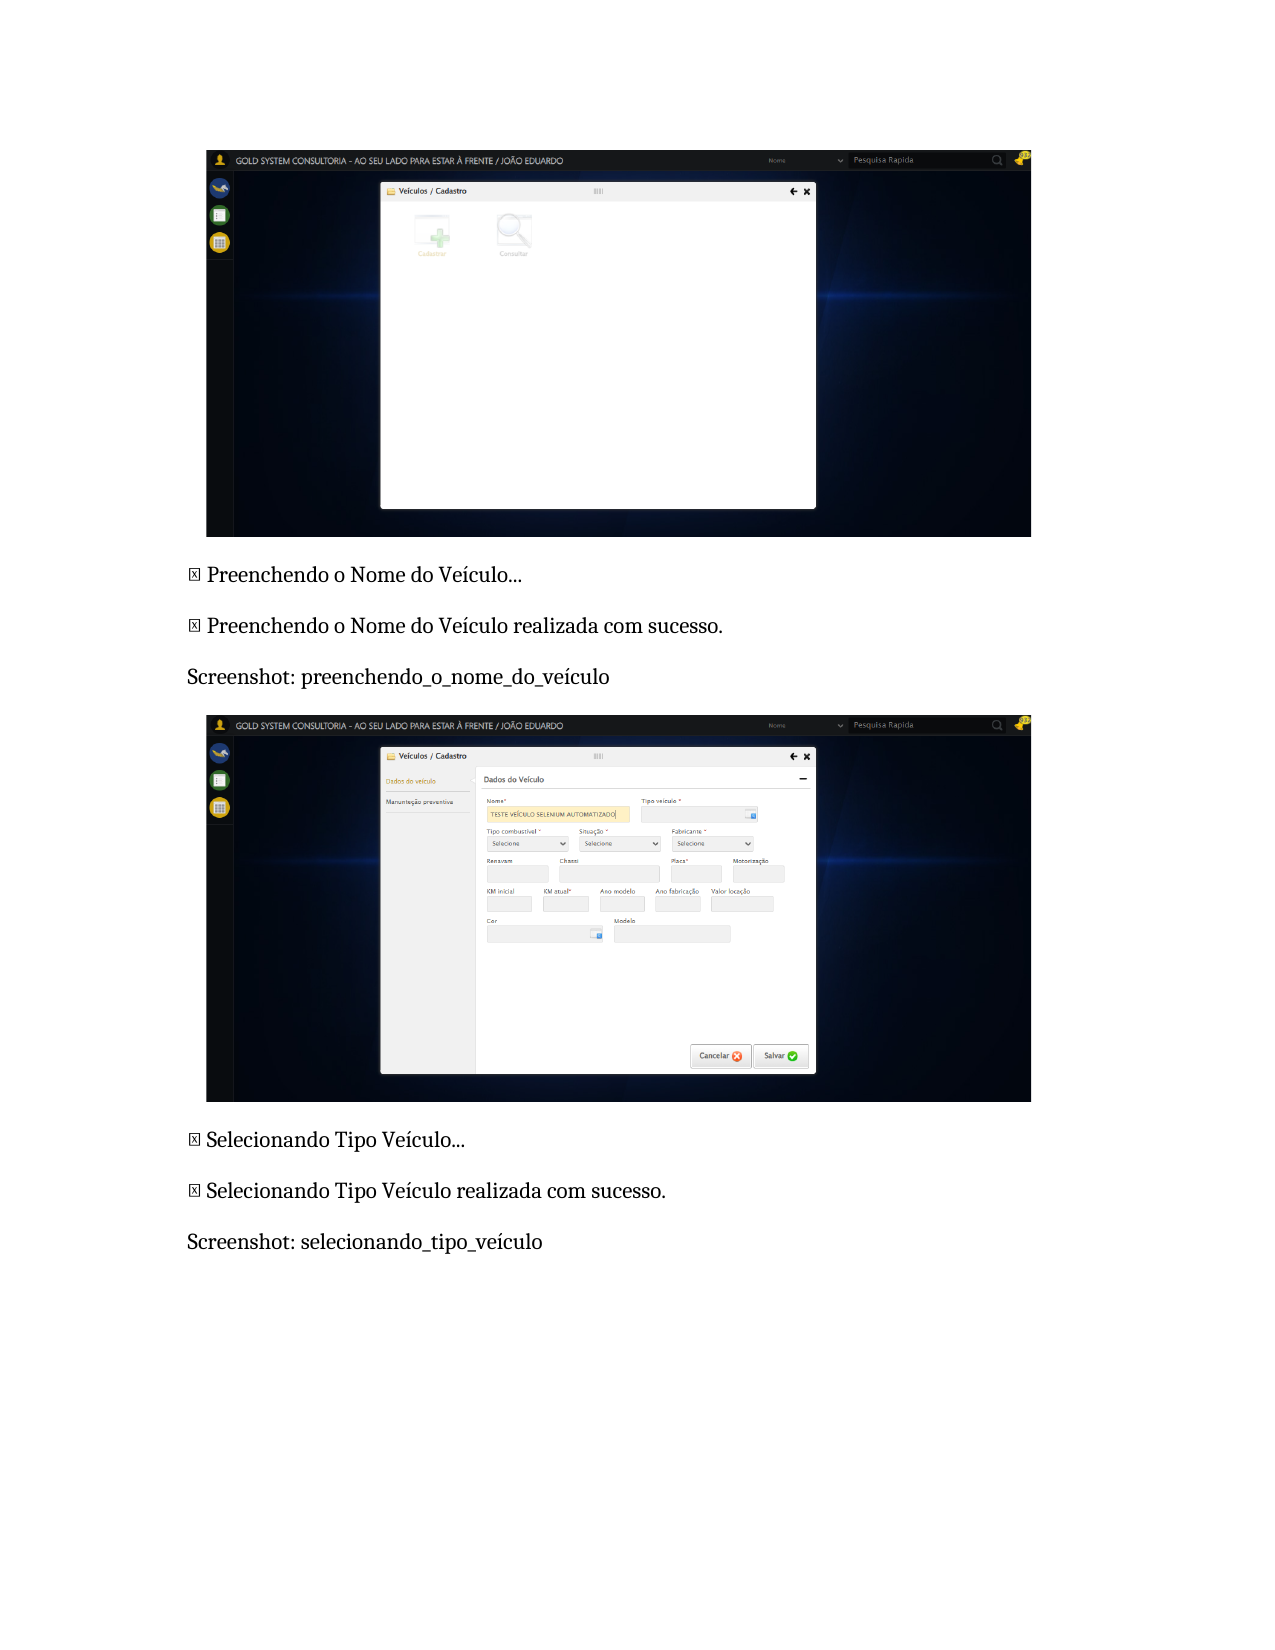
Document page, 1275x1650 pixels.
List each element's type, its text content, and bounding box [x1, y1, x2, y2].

text ✅ Preenchendo o Nome do Veículo realizada com sucesso. [187, 613, 1087, 639]
text 🔄 Selecionando Tipo Veículo... [187, 1127, 1087, 1153]
text 🔄 Preenchendo o Nome do Veículo... [187, 562, 1087, 588]
picture [206, 150, 1032, 537]
text ✅ Selecionando Tipo Veículo realizada com sucesso. [187, 1178, 1087, 1204]
text Screenshot: selecionando_tipo_veículo [187, 1229, 1087, 1255]
text Screenshot: preenchendo_o_nome_do_veículo [187, 664, 1087, 690]
picture [206, 715, 1032, 1102]
